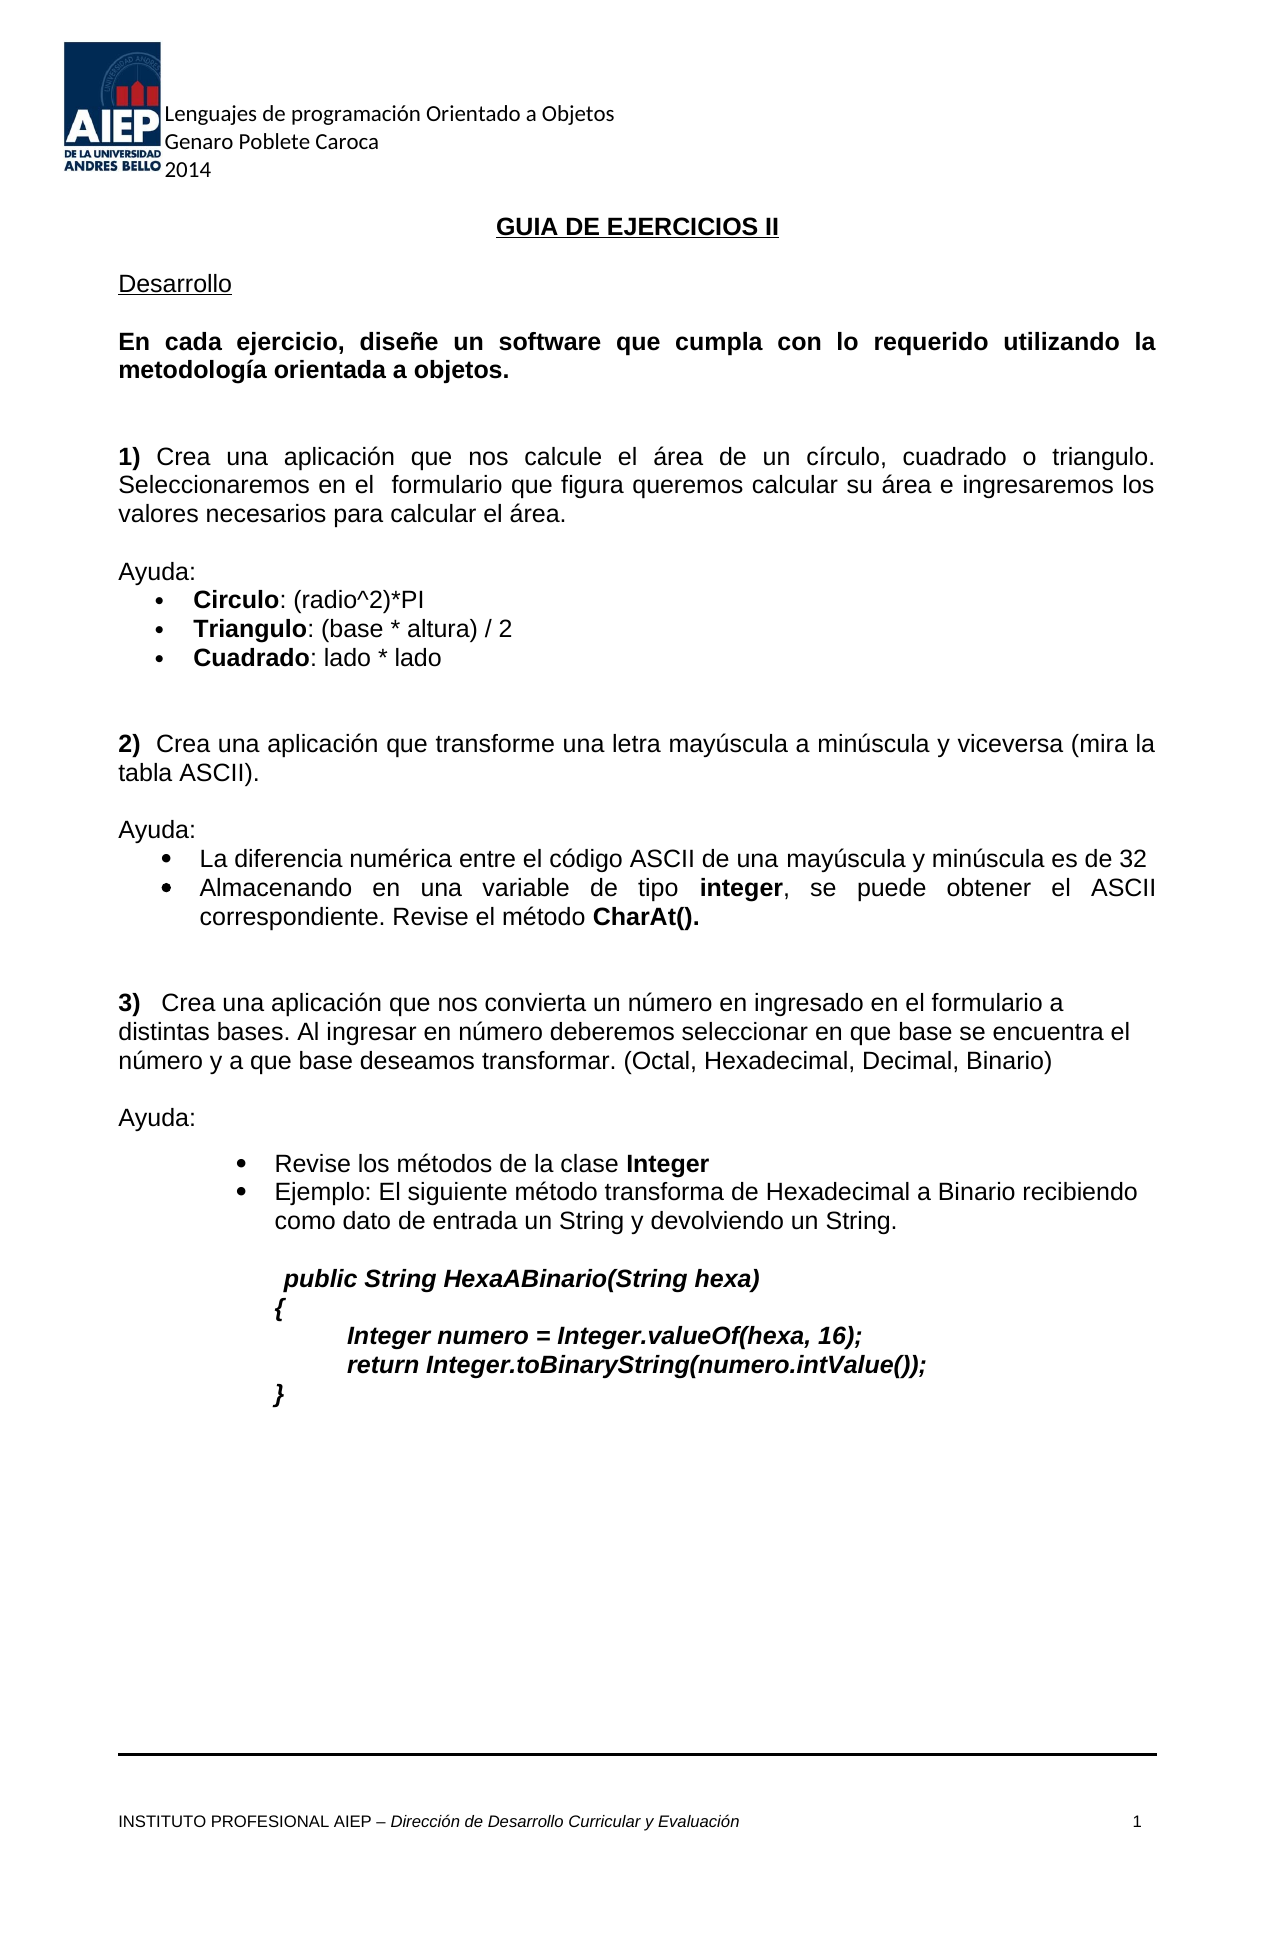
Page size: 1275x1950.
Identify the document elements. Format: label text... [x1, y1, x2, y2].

list { Integer numero = Integer.valueOf(hexa, 16); return Integer.toBinaryString(numero.intValue()); [274, 1292, 1157, 1379]
list Circulo: (radio^2)*PI [156, 585, 1157, 614]
text 3) Crea una aplicación que nos convierta un número en ingresado en el formulario a distintas bases. Al ingresar en número deberemos seleccionar en que base se encuentra el número y a que base deseamos transformar. (Octal, Hexadecimal, Decimal, Binario) [118, 988, 1157, 1074]
list Cuadrado: lado * lado [156, 643, 1157, 672]
list Almacenando en una variable de tipo integer, se puede obtener el ASCII correspondiente. Revise el método CharAt(). [162, 873, 1157, 931]
text 2) Crea una aplicación que transforme una letra mayúscula a minúscula y viceversa (mira la tabla ASCII). [118, 729, 1157, 787]
text Ayuda: [118, 1103, 1157, 1132]
picture [61, 40, 163, 172]
list public String HexaABinario(String hexa) [274, 1264, 1157, 1292]
text Ayuda: [118, 815, 1157, 844]
text En cada ejercicio, diseñe un software que cumpla con lo requerido utilizando la metodología orientada a objetos. [118, 327, 1157, 384]
list Ejemplo: El siguiente método transforma de Hexadecimal a Binario recibiendo como dato de entrada un String y devolviendo un String. [237, 1177, 1157, 1235]
text Desarrollo [118, 269, 1157, 298]
list Triangulo: (base * altura) / 2 [156, 614, 1157, 643]
list } [274, 1379, 1157, 1407]
text Ayuda: [118, 557, 1157, 585]
text 1) Crea una aplicación que nos calcule el área de un círculo, cuadrado o triangulo. Seleccionaremos en el formulario que figura queremos calcular su área e ingresaremos los valores necesarios para calcular el área. [118, 442, 1157, 528]
text GUIA DE EJERCICIOS II [118, 212, 1157, 240]
list La diferencia numérica entre el código ASCII de una mayúscula y minúscula es de 32 [162, 844, 1157, 873]
list Revise los métodos de la clase Integer [237, 1148, 1157, 1177]
